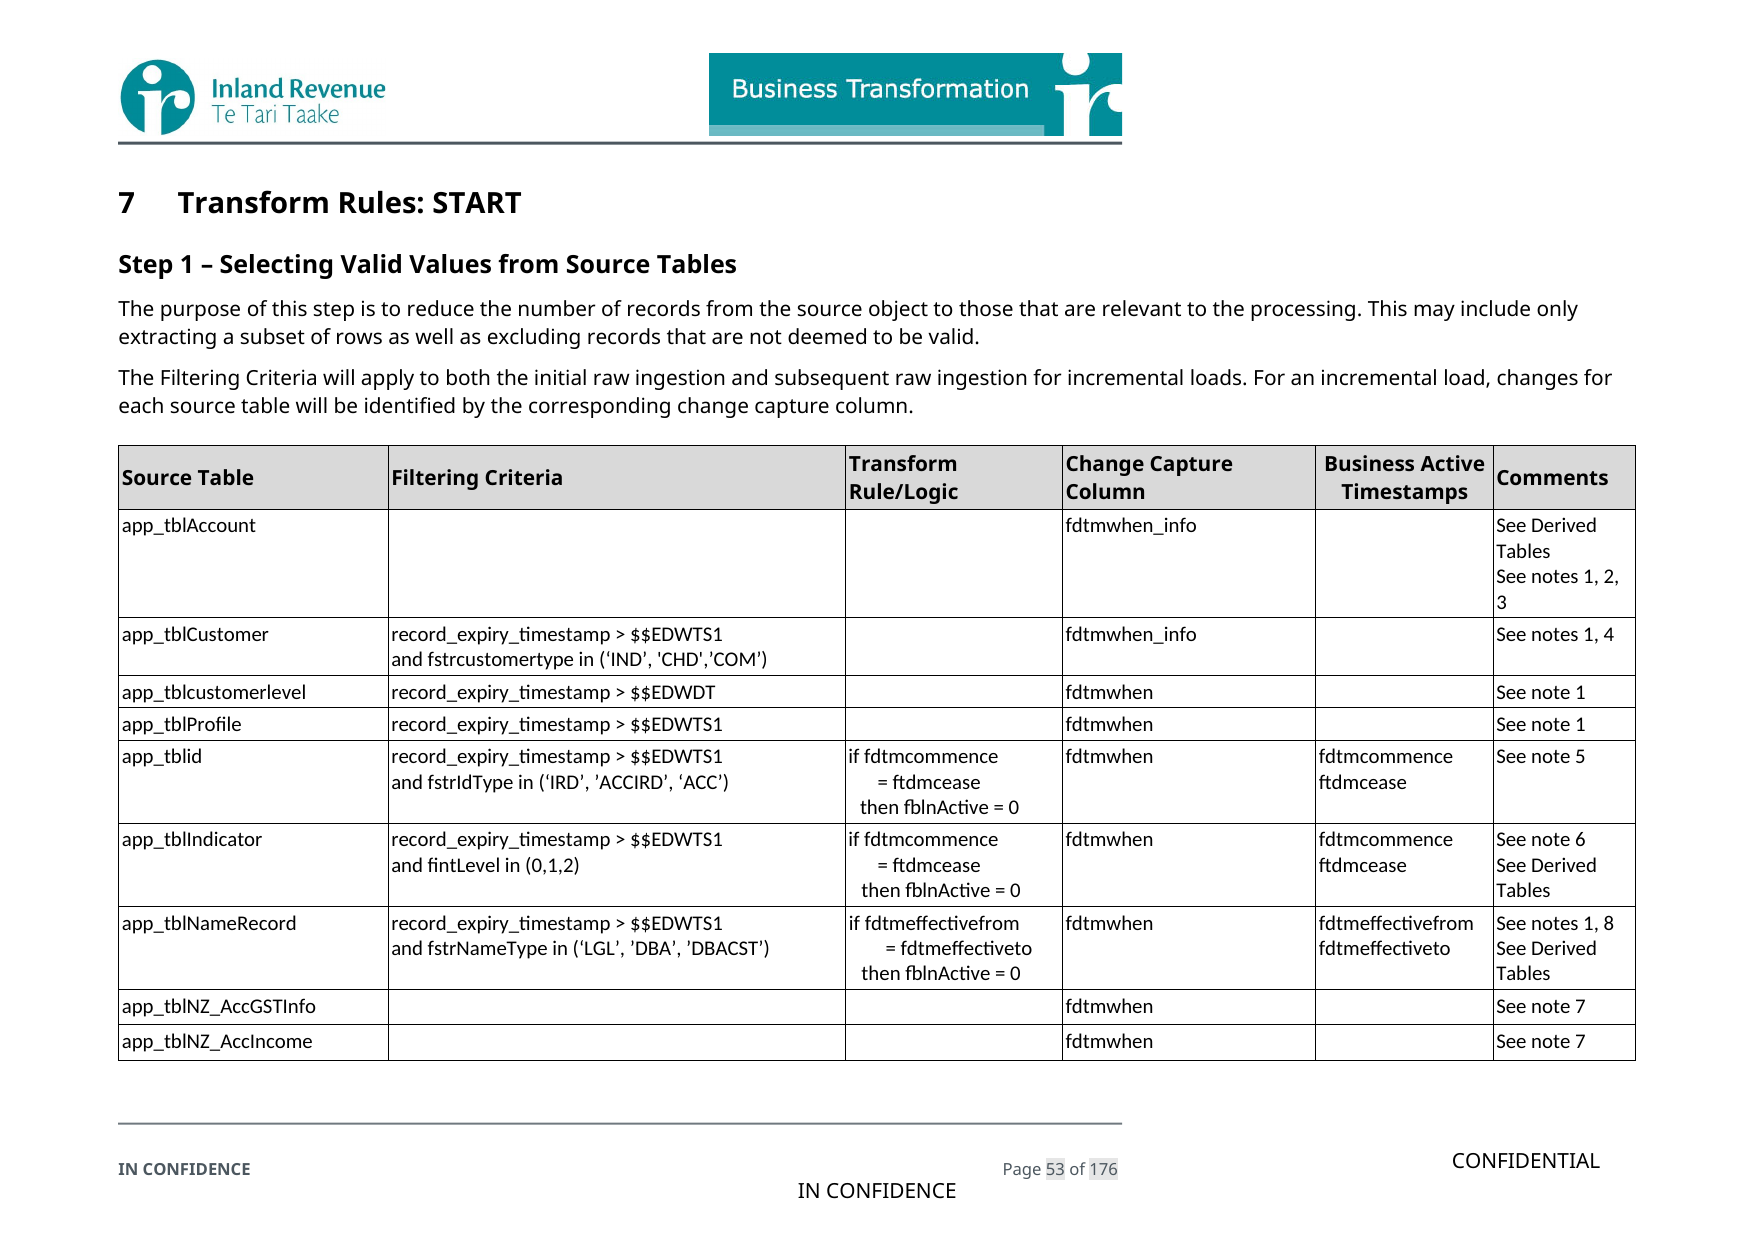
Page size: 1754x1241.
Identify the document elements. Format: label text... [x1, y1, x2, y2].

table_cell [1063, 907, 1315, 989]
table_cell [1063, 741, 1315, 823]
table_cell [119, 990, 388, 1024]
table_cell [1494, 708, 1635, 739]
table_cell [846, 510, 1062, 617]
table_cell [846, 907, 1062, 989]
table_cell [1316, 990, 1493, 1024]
text The purpose of this step is to reduce the number of records from the source object to those that are relevant to the processing. This may include only extracting a subset of rows as well as excluding records that are not deemed to be valid. [118, 294, 1636, 351]
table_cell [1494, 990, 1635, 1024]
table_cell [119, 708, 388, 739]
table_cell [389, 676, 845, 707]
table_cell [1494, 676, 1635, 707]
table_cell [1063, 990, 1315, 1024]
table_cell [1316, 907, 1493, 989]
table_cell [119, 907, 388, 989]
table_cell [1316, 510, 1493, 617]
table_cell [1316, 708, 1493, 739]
subtitle Step 1 – Selecting Valid Values from Source Tables [118, 247, 1636, 281]
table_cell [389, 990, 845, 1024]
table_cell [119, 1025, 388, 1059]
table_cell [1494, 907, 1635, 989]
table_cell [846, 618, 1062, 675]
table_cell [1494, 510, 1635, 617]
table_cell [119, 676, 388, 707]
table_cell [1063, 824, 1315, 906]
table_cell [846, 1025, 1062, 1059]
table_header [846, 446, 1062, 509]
picture [709, 53, 1123, 136]
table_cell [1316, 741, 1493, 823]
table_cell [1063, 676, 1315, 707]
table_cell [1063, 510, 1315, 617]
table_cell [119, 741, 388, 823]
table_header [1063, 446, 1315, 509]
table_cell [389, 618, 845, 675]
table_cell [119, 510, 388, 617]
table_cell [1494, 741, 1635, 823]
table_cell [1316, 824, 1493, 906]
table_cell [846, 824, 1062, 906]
picture [118, 58, 386, 136]
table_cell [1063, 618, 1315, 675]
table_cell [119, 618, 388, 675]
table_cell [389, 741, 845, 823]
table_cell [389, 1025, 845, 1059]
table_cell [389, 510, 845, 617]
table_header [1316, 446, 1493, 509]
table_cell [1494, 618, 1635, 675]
text The Filtering Criteria will apply to both the initial raw ingestion and subsequent raw ingestion for incremental loads. For an incremental load, changes for each source table will be identified by the corresponding change capture column. [118, 363, 1636, 420]
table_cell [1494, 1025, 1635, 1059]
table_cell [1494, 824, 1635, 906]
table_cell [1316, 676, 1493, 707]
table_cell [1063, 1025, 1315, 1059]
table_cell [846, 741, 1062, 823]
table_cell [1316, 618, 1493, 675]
subtitle Transform Rules: START [118, 182, 1636, 222]
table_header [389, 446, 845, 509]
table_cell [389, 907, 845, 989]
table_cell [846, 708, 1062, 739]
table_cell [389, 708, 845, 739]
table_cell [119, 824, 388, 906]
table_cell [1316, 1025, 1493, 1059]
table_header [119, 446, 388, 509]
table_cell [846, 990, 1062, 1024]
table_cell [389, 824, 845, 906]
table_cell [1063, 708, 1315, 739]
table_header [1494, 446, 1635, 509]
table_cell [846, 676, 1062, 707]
